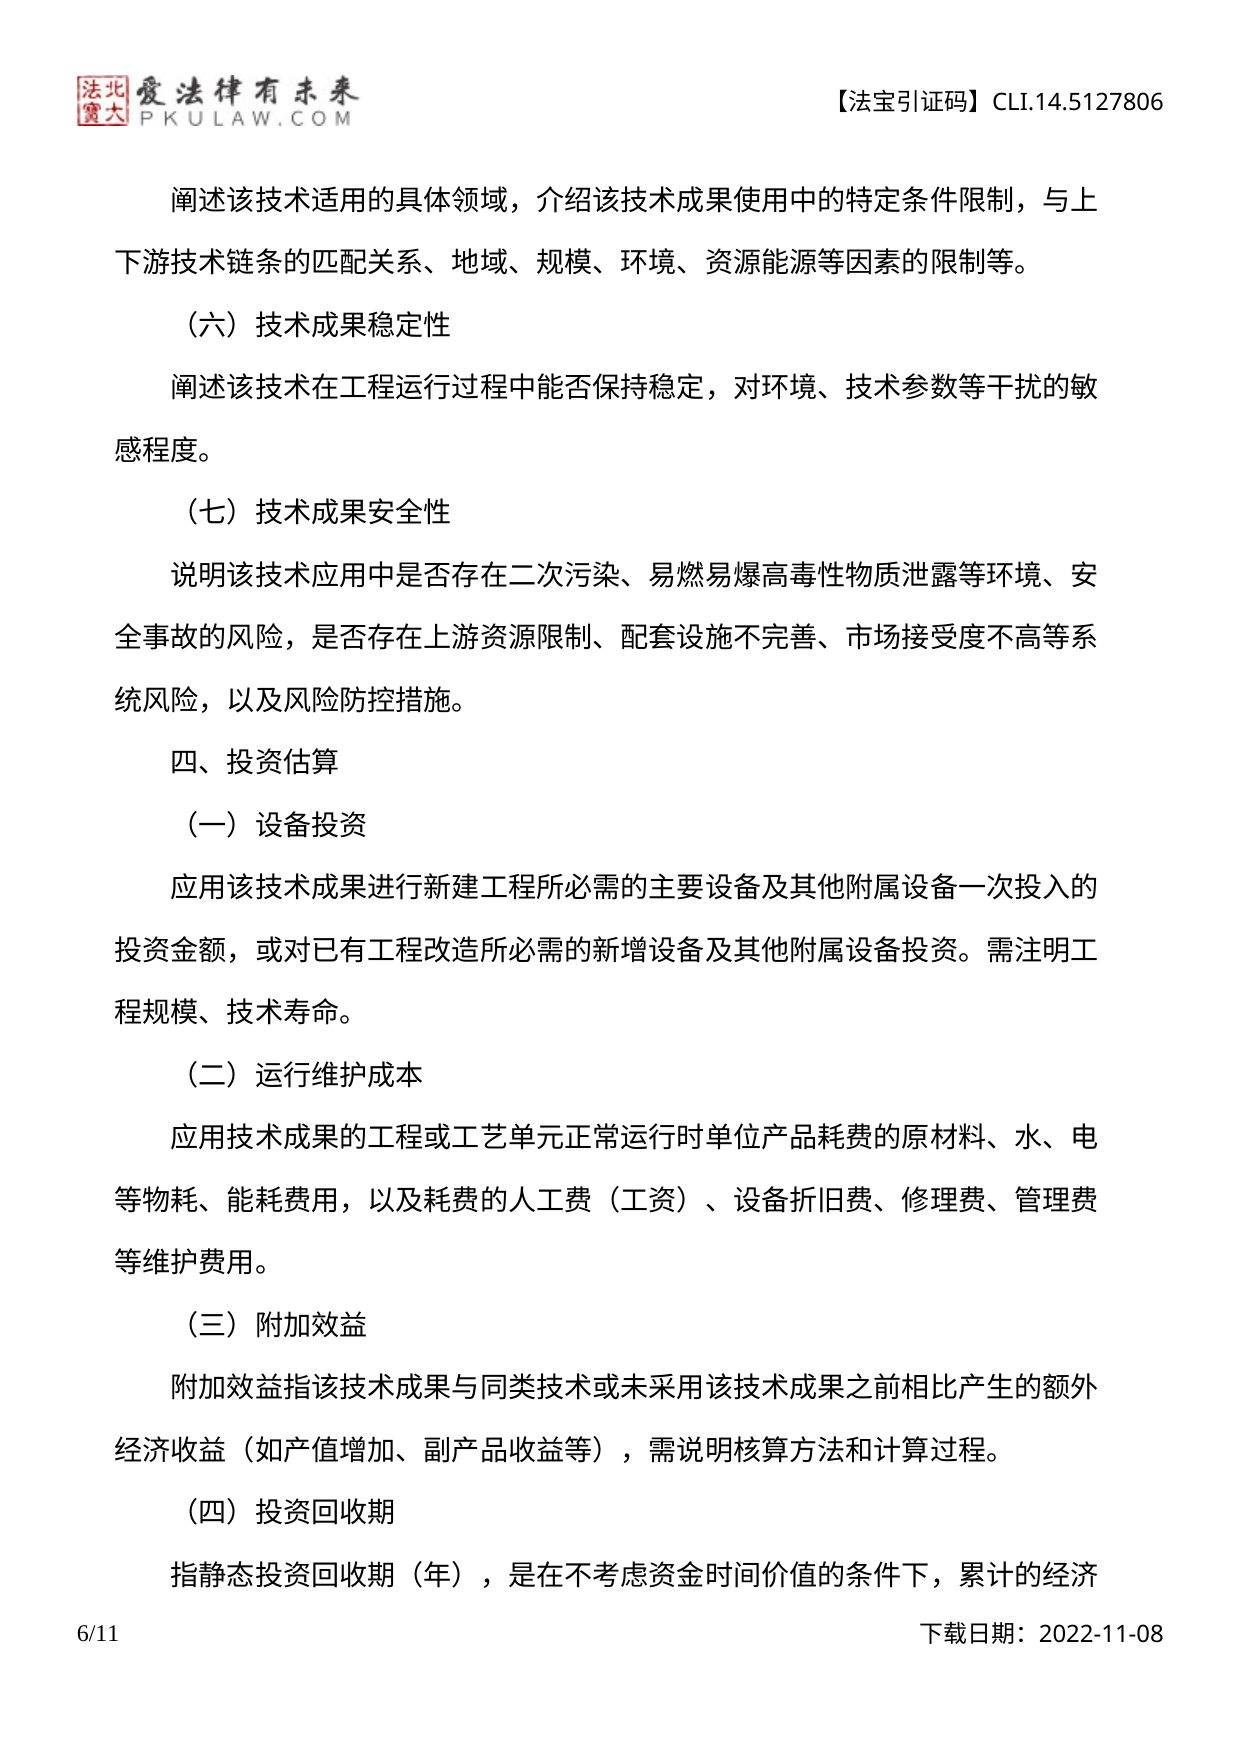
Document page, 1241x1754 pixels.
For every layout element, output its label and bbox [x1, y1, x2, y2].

text [114, 156, 1126, 1593]
picture [76, 75, 361, 126]
